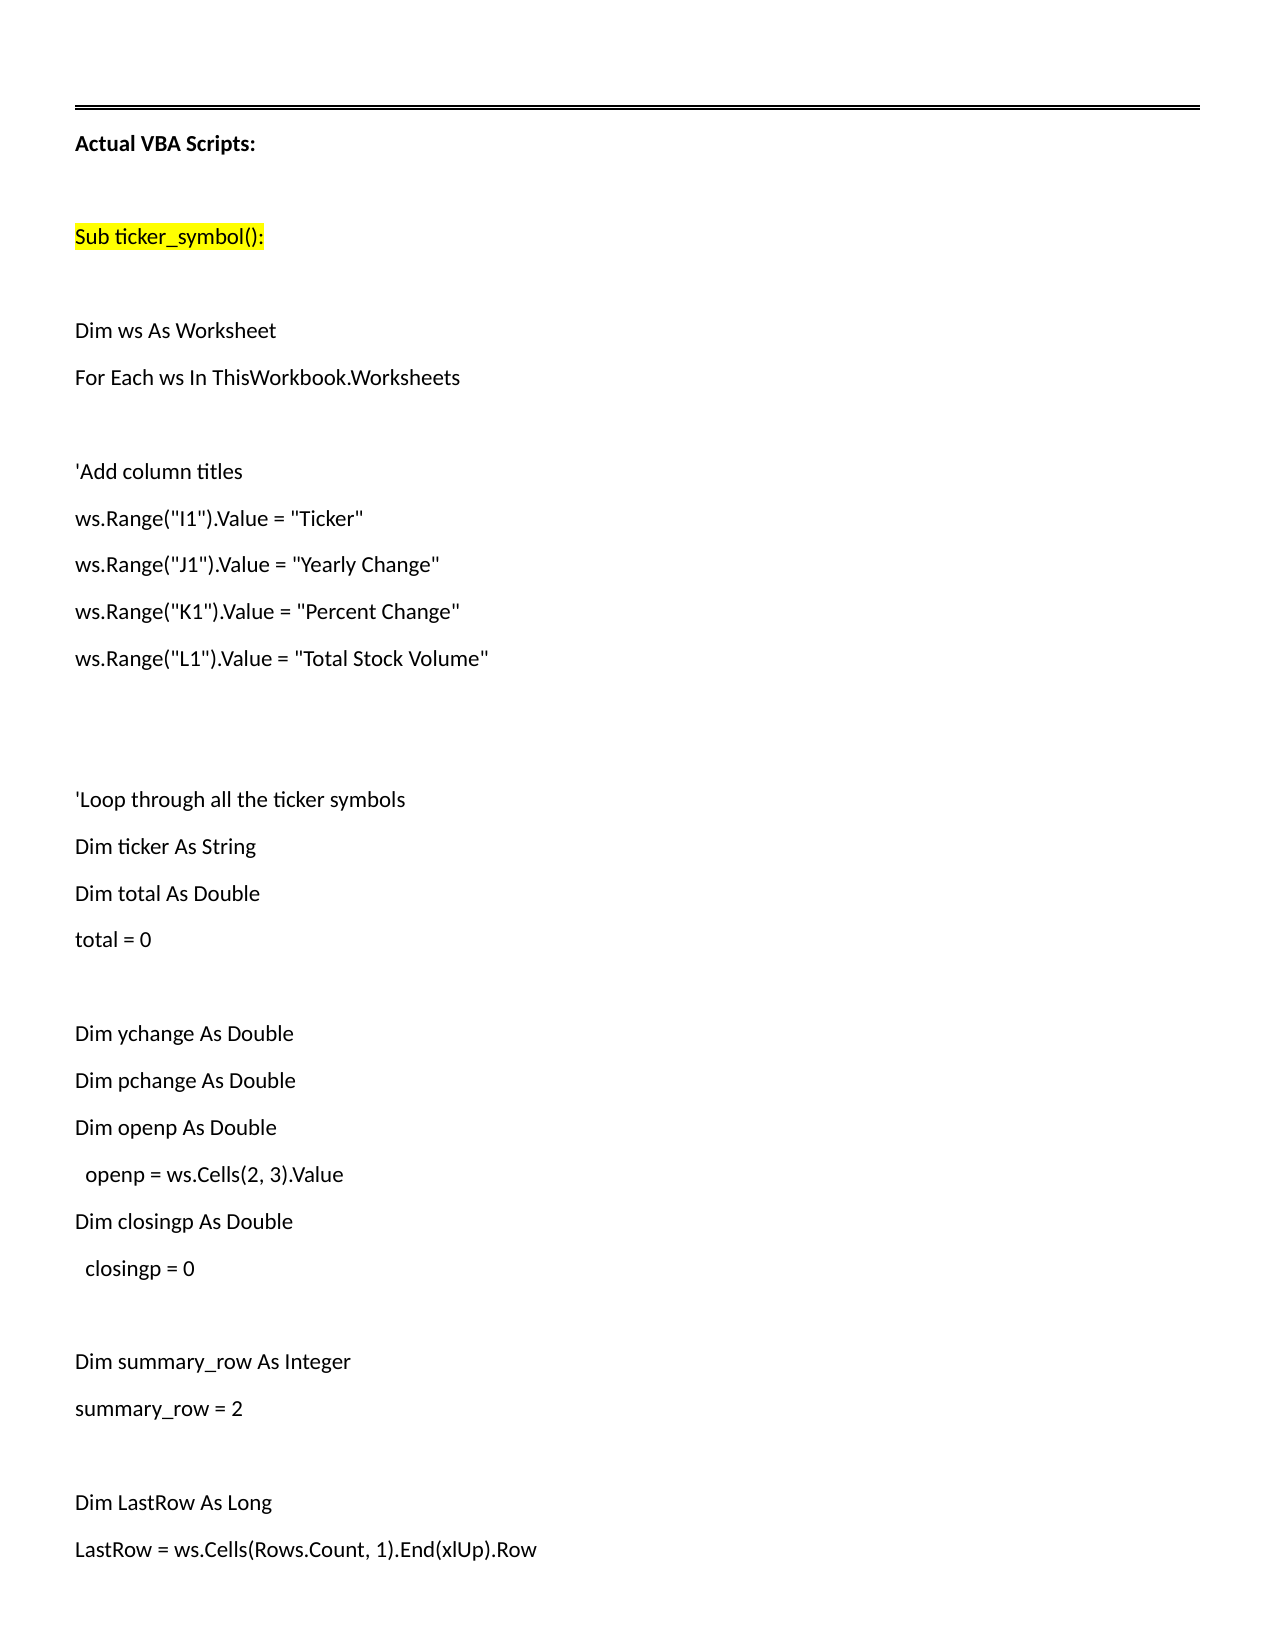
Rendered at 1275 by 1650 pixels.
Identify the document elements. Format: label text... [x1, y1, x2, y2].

text ws.Range("K1").Value = "Percent Change" [75, 597, 1200, 625]
text Dim closingp As Double [75, 1207, 1200, 1235]
text closingp = 0 [75, 1254, 1200, 1282]
text summary_row = 2 [75, 1394, 1200, 1422]
text 'Loop through all the ticker symbols [75, 785, 1200, 813]
text ws.Range("J1").Value = "Yearly Change" [75, 551, 1200, 578]
text ws.Range("I1").Value = "Ticker" [75, 504, 1200, 532]
text Dim pchange As Double [75, 1066, 1200, 1094]
text Dim openp As Double [75, 1113, 1200, 1141]
text Actual VBA Scripts: [75, 129, 1200, 157]
text LastRow = ws.Cells(Rows.Count, 1).End(xlUp).Row [75, 1535, 1200, 1563]
text 'Add column titles [75, 457, 1200, 485]
text Dim ws As Worksheet [75, 316, 1200, 344]
text Dim ychange As Double [75, 1019, 1200, 1047]
text Dim LastRow As Long [75, 1488, 1200, 1516]
text For Each ws In ThisWorkbook.Worksheets [75, 363, 1200, 391]
text Dim summary_row As Integer [75, 1347, 1200, 1375]
text Dim ticker As String [75, 832, 1200, 860]
text total = 0 [75, 926, 1200, 953]
text Sub ticker_symbol(): [75, 222, 1200, 250]
text ws.Range("L1").Value = "Total Stock Volume" [75, 644, 1200, 672]
text openp = ws.Cells(2, 3).Value [75, 1160, 1200, 1188]
text Dim total As Double [75, 879, 1200, 907]
